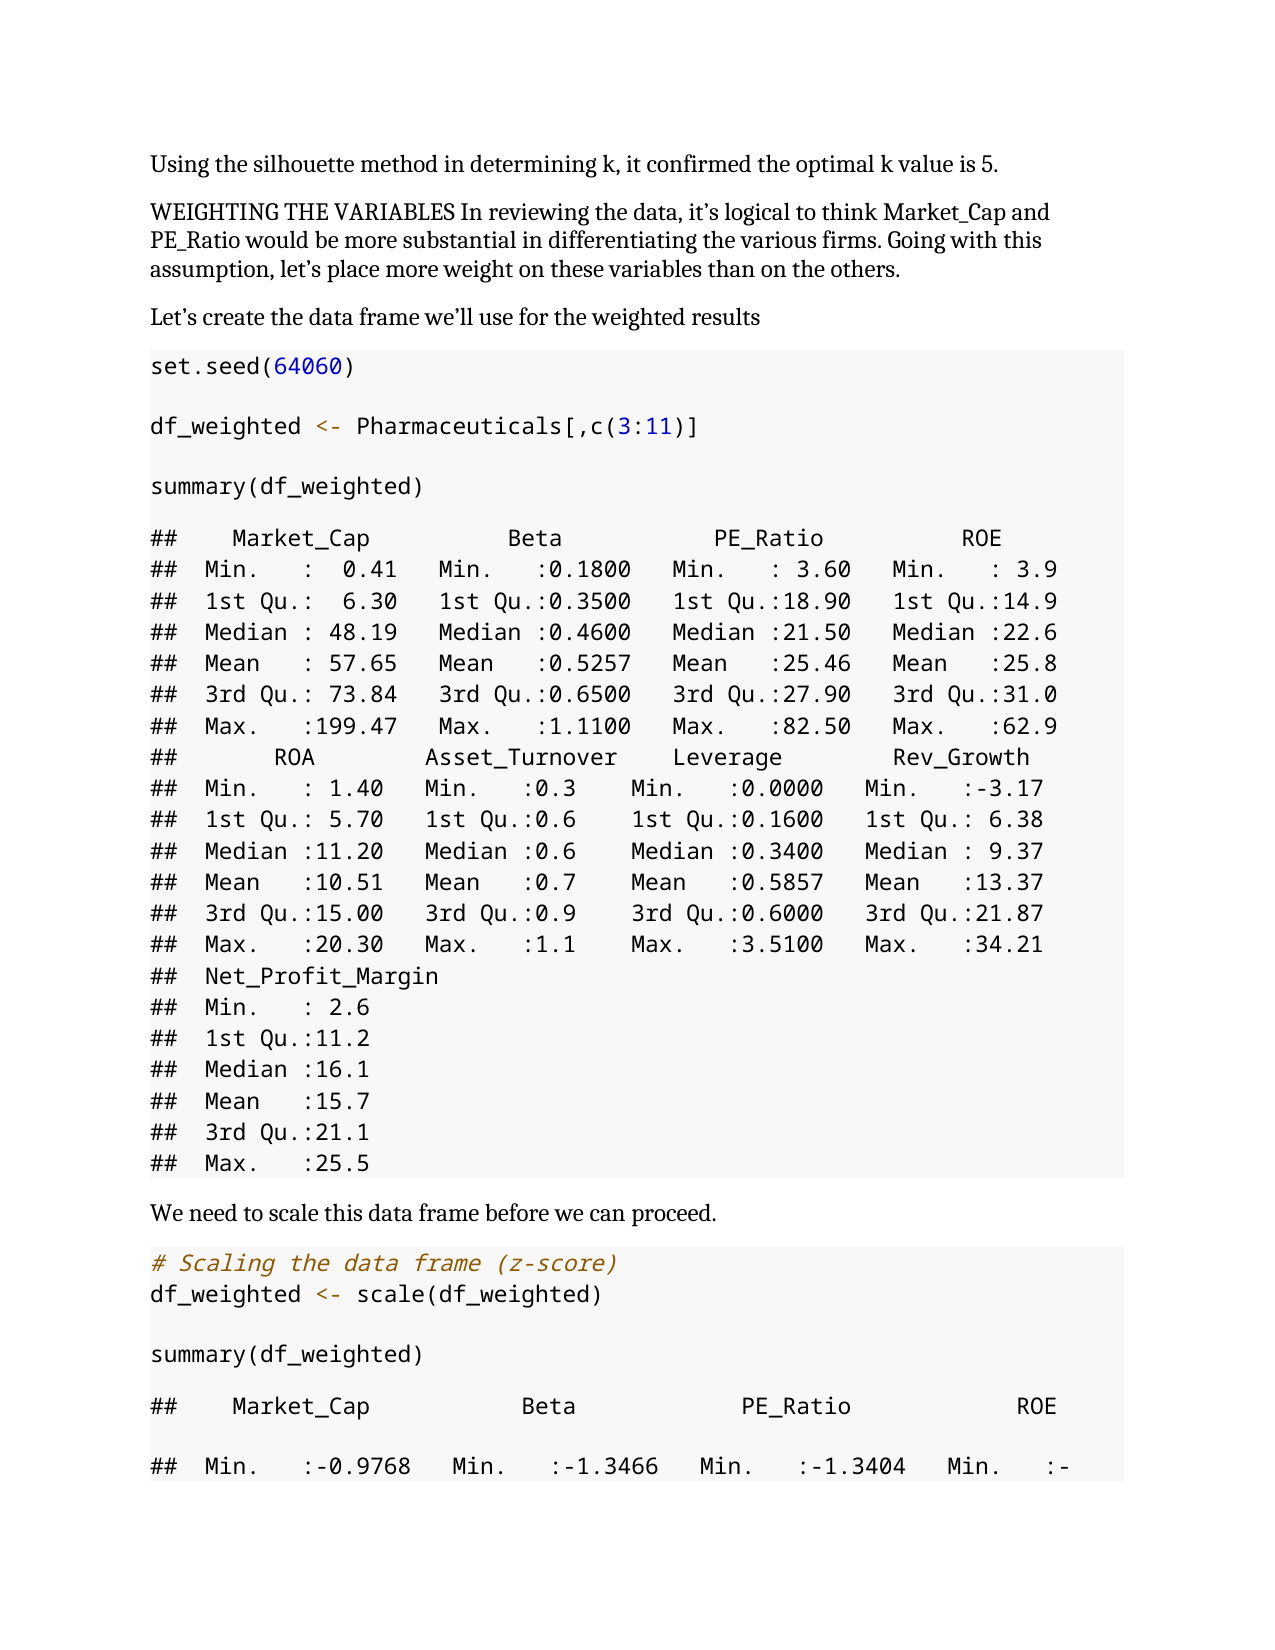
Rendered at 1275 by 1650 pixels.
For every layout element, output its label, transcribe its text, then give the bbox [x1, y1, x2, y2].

text Using the silhouette method in determining k, it confirmed the optimal k value is 5. [150, 150, 1125, 179]
text We need to scale this data frame before we can proceed. [150, 1199, 1125, 1228]
text ## Market_Cap Beta PE_Ratio ROE ## Min. : 0.41 Min. :0.1800 Min. : 3.60 Min. : 3.9 ## 1st Qu.: 6.30 1st Qu.:0.3500 1st Qu.:18.90 1st Qu.:14.9 ## Median : 48.19 Median :0.4600 Median :21.50 Median :22.6 ## Mean : 57.65 Mean :0.5257 Mean :25.46 Mean :25.8 ## 3rd Qu.: 73.84 3rd Qu.:0.6500 3rd Qu.:27.90 3rd Qu.:31.0 ## Max. :199.47 Max. :1.1100 Max. :82.50 Max. :62.9 ## ROA Asset_Turnover Leverage Rev_Growth ## Min. : 1.40 Min. :0.3 Min. :0.0000 Min. :-3.17 ## 1st Qu.: 5.70 1st Qu.:0.6 1st Qu.:0.1600 1st Qu.: 6.38 ## Median :11.20 Median :0.6 Median :0.3400 Median : 9.37 ## Mean :10.51 Mean :0.7 Mean :0.5857 Mean :13.37 ## 3rd Qu.:15.00 3rd Qu.:0.9 3rd Qu.:0.6000 3rd Qu.:21.87 ## Max. :20.30 Max. :1.1 Max. :3.5100 Max. :34.21 ## Net_Profit_Margin ## Min. : 2.6 ## 1st Qu.:11.2 ## Median :16.1 ## Mean :15.7 ## 3rd Qu.:21.1 ## Max. :25.5 [150, 522, 1125, 1178]
text Let’s create the data frame we’ll use for the weighted results [150, 302, 1125, 331]
text set.seed(64060) df_weighted <- Pharmaceuticals[,c(3:11)] summary(df_weighted) [150, 350, 1125, 501]
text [150, 1390, 1125, 1481]
text WEIGHTING THE VARIABLES In reviewing the data, it’s logical to think Market_Cap and PE_Ratio would be more substantial in differentiating the various firms. Going with this assumption, let’s place more weight on these variables than on the others. [150, 197, 1125, 284]
text # Scaling the data frame (z-score) df_weighted <- scale(df_weighted) summary(df_weighted) [150, 1247, 1125, 1369]
